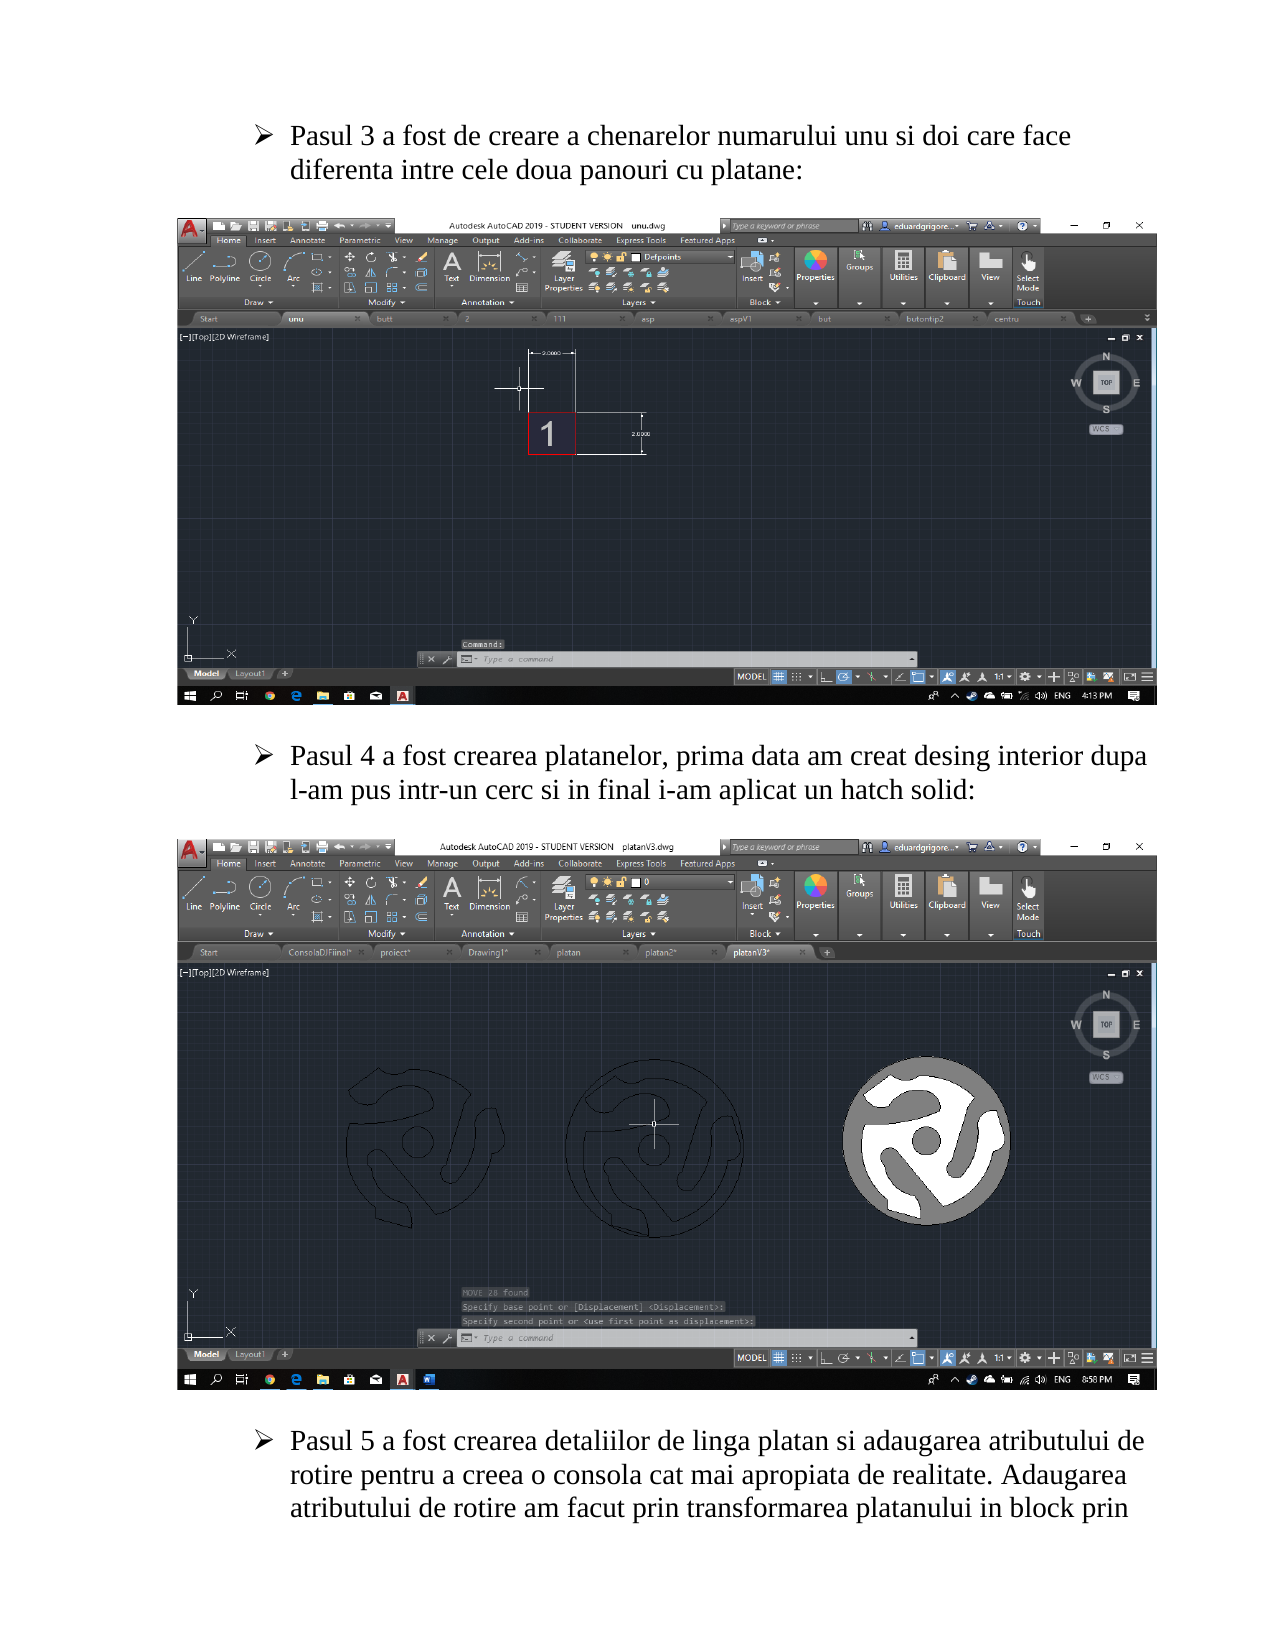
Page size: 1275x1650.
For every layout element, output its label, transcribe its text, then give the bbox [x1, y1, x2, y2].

picture [177, 218, 1157, 705]
list Pasul 4 a fost crearea platanelor, prima data am creat desing interior dupa l-am pus intr-un cerc si in final i-am aplicat un hatch solid: [252, 738, 1157, 806]
picture [177, 839, 1157, 1390]
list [252, 1423, 1157, 1524]
list Pasul 3 a fost de creare a chenarelor numarului unu si doi care face diferenta intre cele doua panouri cu platane: [252, 118, 1157, 185]
